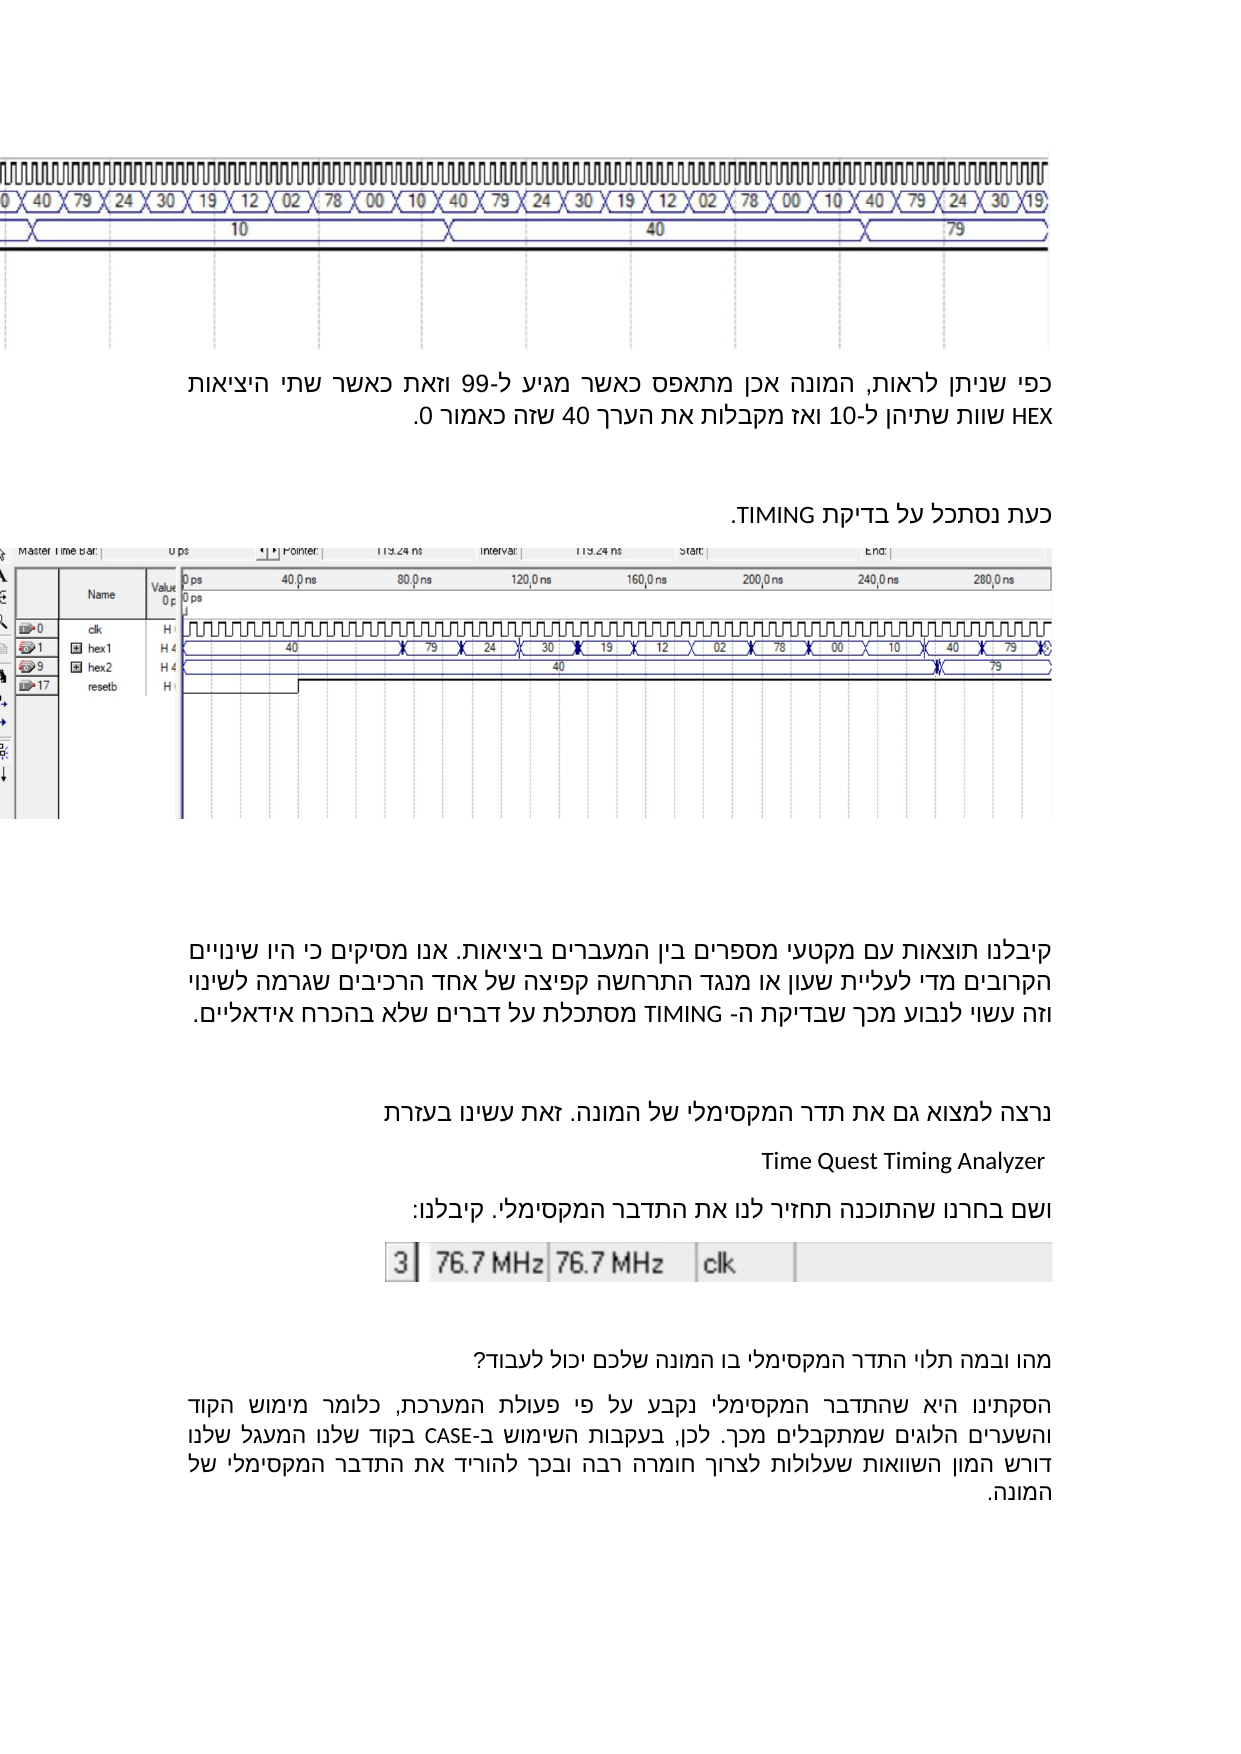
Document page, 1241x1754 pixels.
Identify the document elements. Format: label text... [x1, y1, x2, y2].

text Time Quest Timing Analyzer [187, 1145, 1053, 1176]
text מהו ובמה תלוי התדר המקסימלי בו המונה שלכם יכול לעבוד? [187, 1347, 1053, 1373]
text הסקתינו היא שהתדבר המקסימלי נקבע על פי פעולת המערכת, כלומר מימוש הקוד והשערים הלוגים שמתקבלים מכך. לכן, בעקבות השימוש ב-CASE בקוד שלנו המעגל שלנו דורש המון השוואות שעלולות לצרוך חומרה רבה ובכך להוריד את התדבר המקסימלי של המונה. [187, 1392, 1053, 1506]
text כעת נסתכל על בדיקת TIMING. [187, 499, 1053, 529]
text כפי שניתן לראות, המונה אכן מתאפס כאשר מגיע ל-99 וזאת כאשר שתי היציאות HEX שוות שתיהן ל-10 ואז מקבלות את הערך 40 שזה כאמור 0. [187, 369, 1053, 430]
picture [385, 1242, 1053, 1282]
text ושם בחרנו שהתוכנה תחזיר לנו את התדבר המקסימלי. קיבלנו: [187, 1195, 1053, 1223]
picture [0, 548, 1053, 819]
text קיבלנו תוצאות עם מקטעי מספרים בין המעברים ביציאות. אנו מסיקים כי היו שינויים הקרובים מדי לעליית שעון או מנגד התרחשה קפיצה של אחד הרכיבים שגרמה לשינוי וזה עשוי לנבוע מכך שבדיקת ה- TIMING מסתכלת על דברים שלא בהכרח אידאליים. [187, 936, 1053, 1029]
text נרצה למצוא גם את תדר המקסימלי של המונה. זאת עשינו בעזרת [187, 1097, 1053, 1126]
picture [0, 150, 1053, 350]
